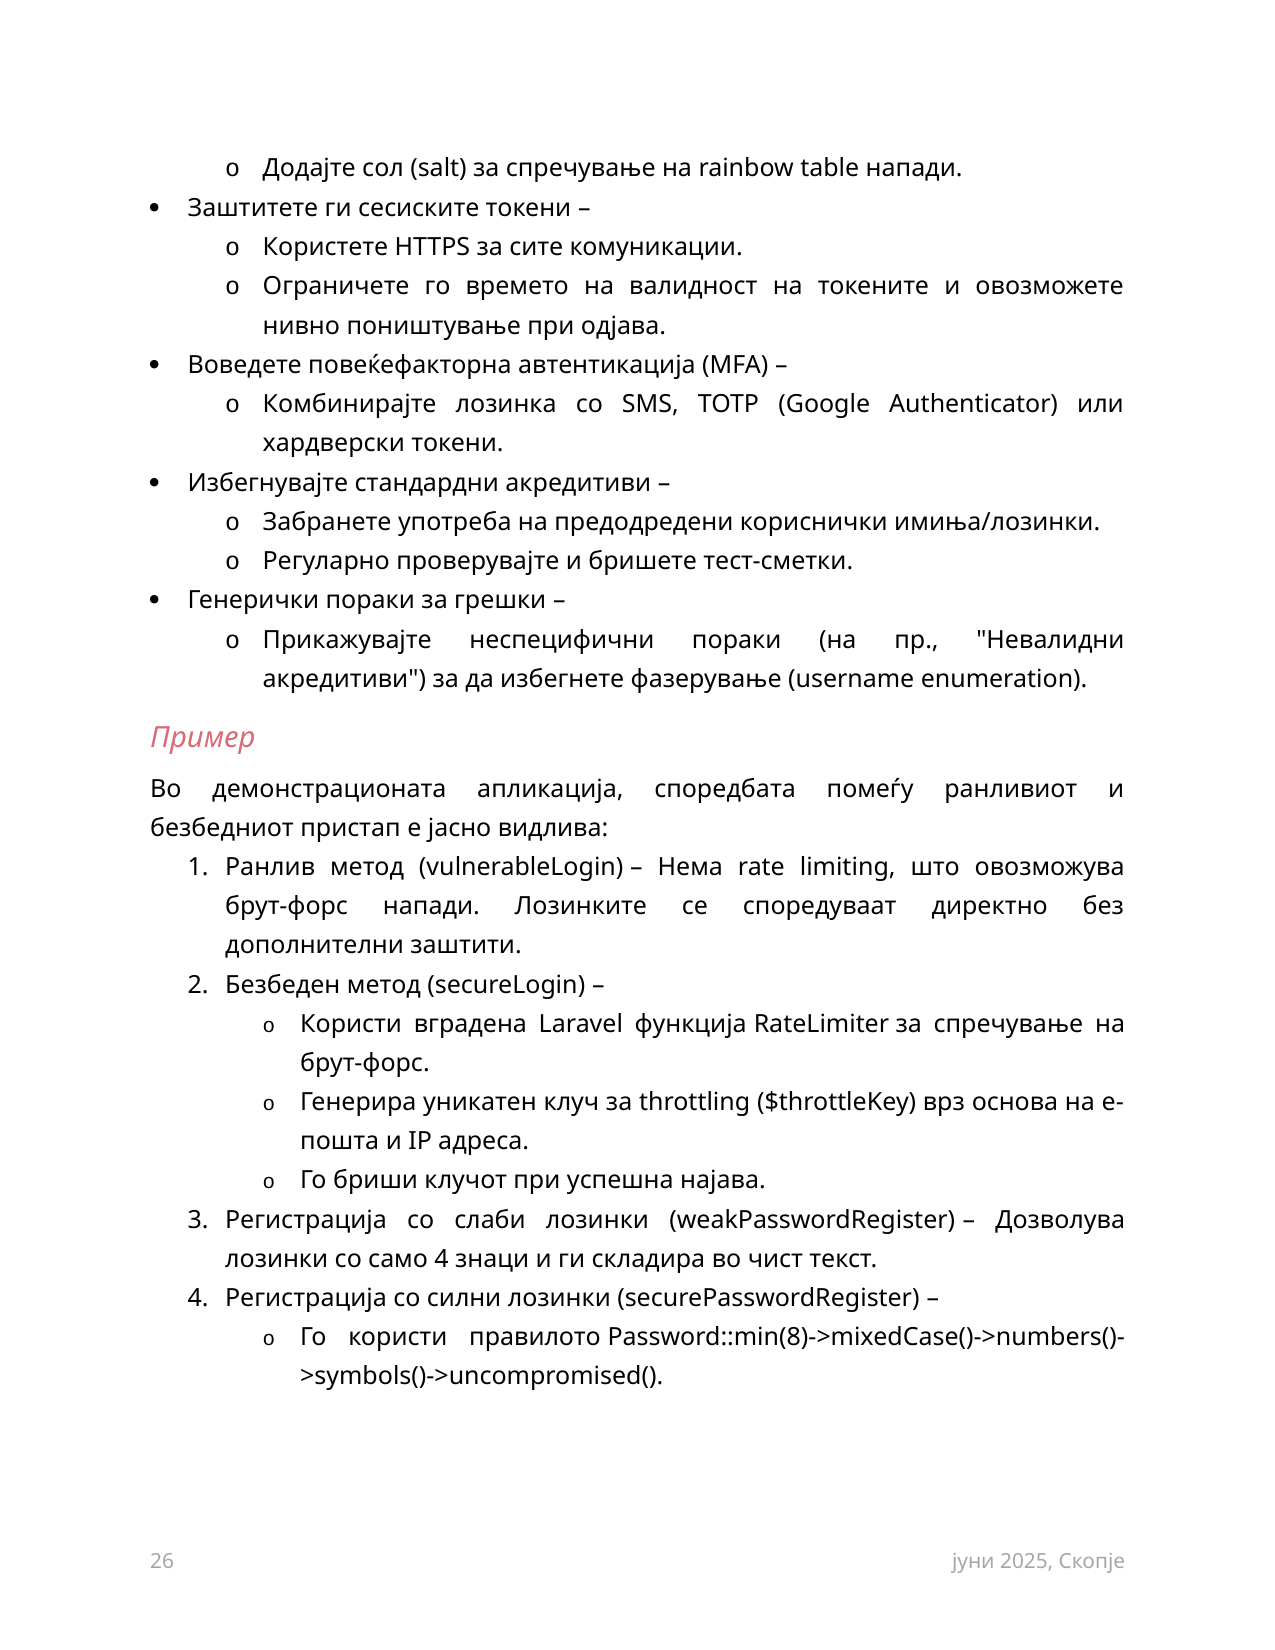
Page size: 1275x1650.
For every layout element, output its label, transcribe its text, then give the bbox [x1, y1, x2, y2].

list Додајте сол (salt) за спречување на rainbow table напади. [225, 150, 1125, 184]
list Воведете повеќефакторна автентикација (MFA) – [150, 346, 1125, 381]
text Во демонстрационата апликација, споредбата помеѓу ранливиот и безбедниот пристап е јасно видлива: [150, 770, 1125, 844]
list Комбинирајте лозинка со SMS, TOTP (Google Authenticator) или хардверски токени. [225, 386, 1125, 459]
subtitle Пример [150, 716, 1125, 756]
list Ранлив метод (vulnerableLogin) – Нема rate limiting, што овозможува брут-форс напади. Лозинките се споредуваат директно без дополнителни заштити. [187, 849, 1125, 961]
list Го бриши клучот при успешна најава. [262, 1162, 1125, 1196]
list Генерички пораки за грешки – [150, 582, 1125, 616]
list Регистрација со слаби лозинки (weakPasswordRegister) – Дозволува лозинки со само 4 знаци и ги складира во чист текст. [187, 1201, 1125, 1274]
list Избегнувајте стандардни акредитиви – [150, 464, 1125, 498]
list Користете HTTPS за сите комуникации. [225, 228, 1125, 263]
list Ограничете го времето на валидност на токените и овозможете нивно поништување при одјава. [225, 268, 1125, 341]
list Безбеден метод (secureLogin) – [187, 966, 1125, 1000]
list Забранете употреба на предодредени кориснички имиња/лозинки. [225, 503, 1125, 538]
list Регистрација со силни лозинки (securePasswordRegister) – [187, 1279, 1125, 1314]
list Регуларно проверувајте и бришете тест-сметки. [225, 543, 1125, 577]
list Прикажувајте неспецифични пораки (на пр., "Невалидни акредитиви") за да избегнете фазерување (username enumeration). [225, 621, 1125, 695]
list Генерира уникатен клуч за throttling ($throttleKey) врз основа на е-пошта и IP адреса. [262, 1084, 1125, 1157]
list Користи вградена Laravel функција RateLimiter за спречување на брут-форс. [262, 1005, 1125, 1079]
list Го користи правилото Password::min(8)->mixedCase()->numbers()->symbols()->uncompromised(). [262, 1319, 1125, 1392]
list Заштитете ги сесиските токени – [150, 189, 1125, 223]
